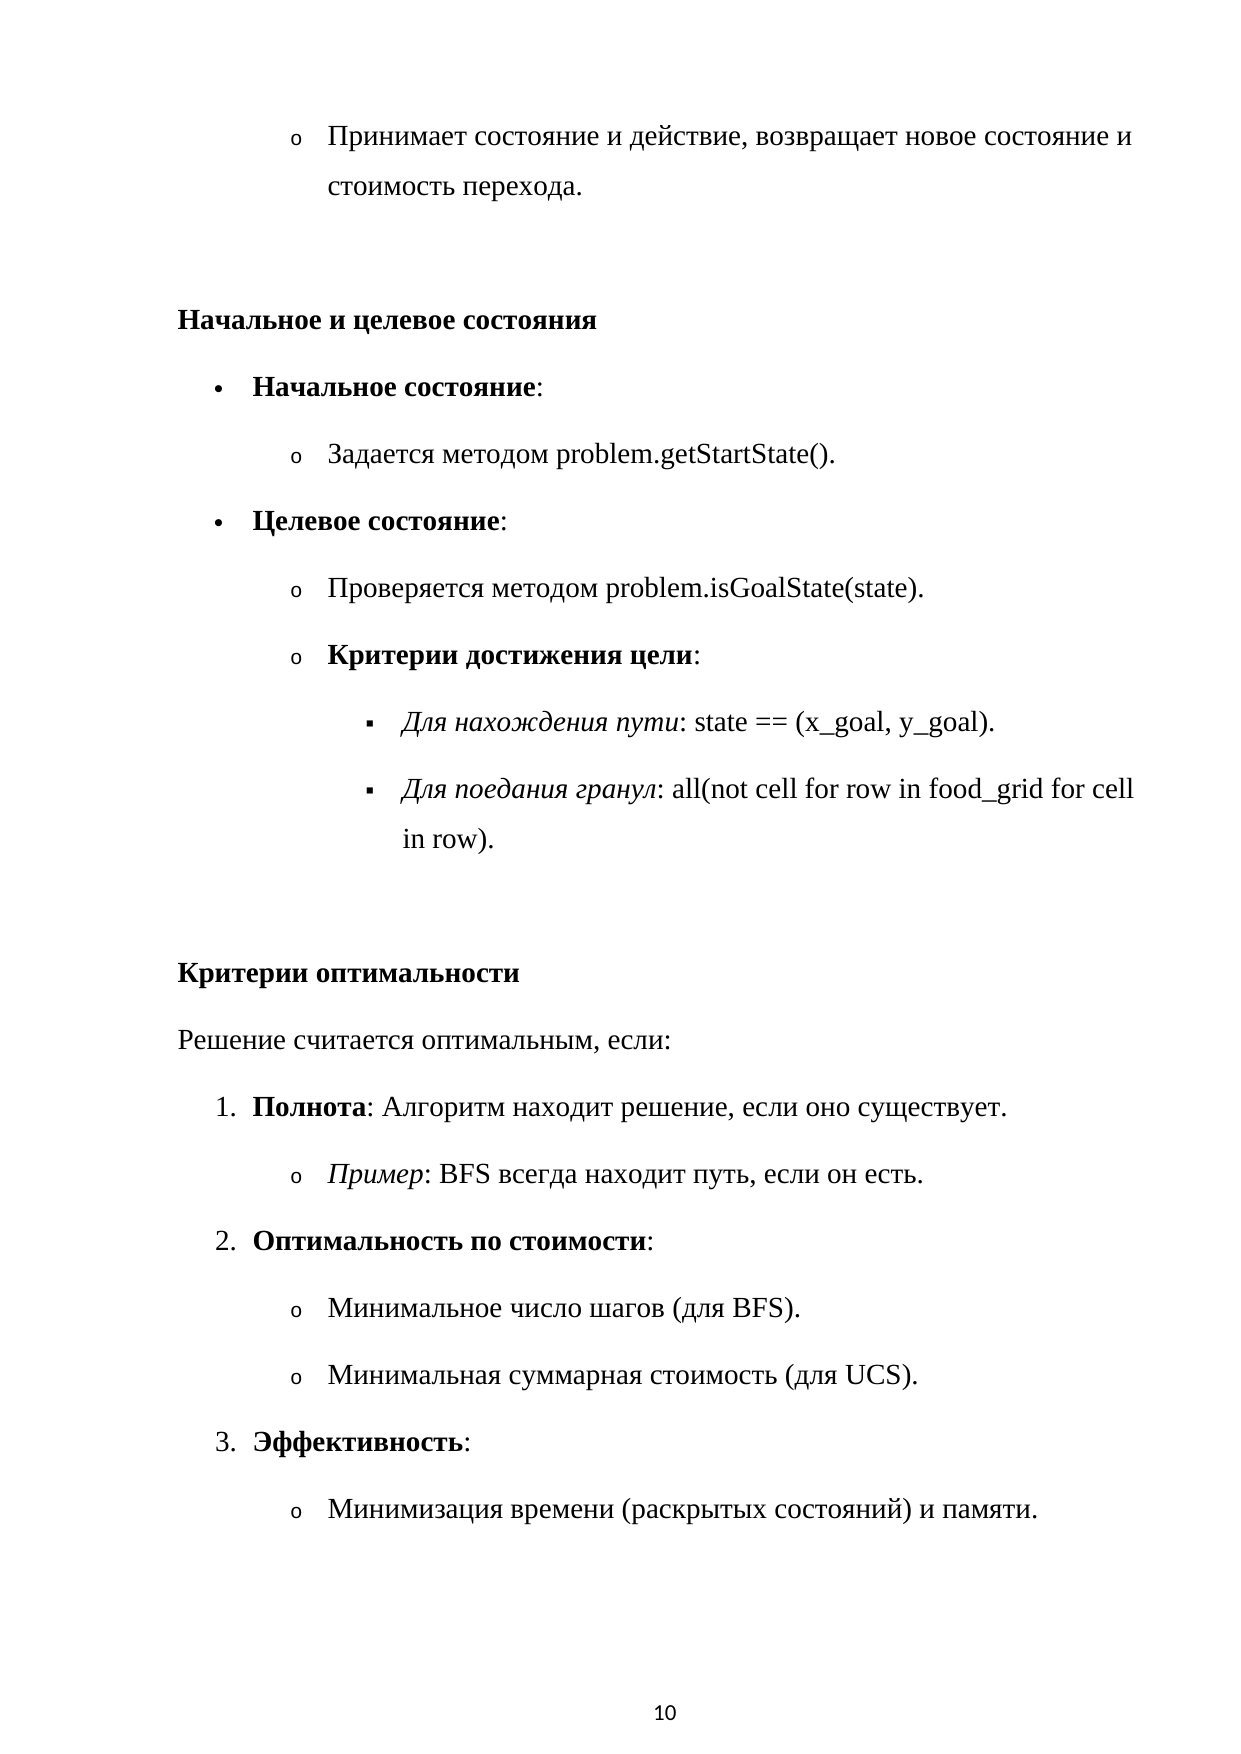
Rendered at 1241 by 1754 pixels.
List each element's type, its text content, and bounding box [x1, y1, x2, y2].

list Критерии достижения цели: [290, 637, 1152, 671]
text Начальное и целевое состояния [177, 302, 1152, 336]
list Для поедания гранул: all(not cell for row in food_grid for cell in row). [365, 771, 1152, 855]
list Эффективность: [215, 1424, 1152, 1458]
text Решение считается оптимальным, если: [177, 1022, 1152, 1056]
list Задается методом problem.getStartState(). [290, 436, 1152, 470]
list Полнота: Алгоритм находит решение, если оно существует. [215, 1089, 1152, 1123]
list Минимизация времени (раскрытых состояний) и памяти. [290, 1491, 1152, 1525]
list Пример: BFS всегда находит путь, если он есть. [290, 1156, 1152, 1190]
list Для нахождения пути: state == (x_goal, y_goal). [365, 704, 1152, 738]
list Принимает состояние и действие, возвращает новое состояние и стоимость перехода. [290, 118, 1152, 202]
list Целевое состояние: [215, 503, 1152, 537]
list Начальное состояние: [215, 369, 1152, 403]
list Оптимальность по стоимости: [215, 1223, 1152, 1257]
list Минимальная суммарная стоимость (для UCS). [290, 1357, 1152, 1391]
list Минимальное число шагов (для BFS). [290, 1290, 1152, 1324]
text Критерии оптимальности [177, 956, 1152, 989]
list Проверяется методом problem.isGoalState(state). [290, 570, 1152, 604]
